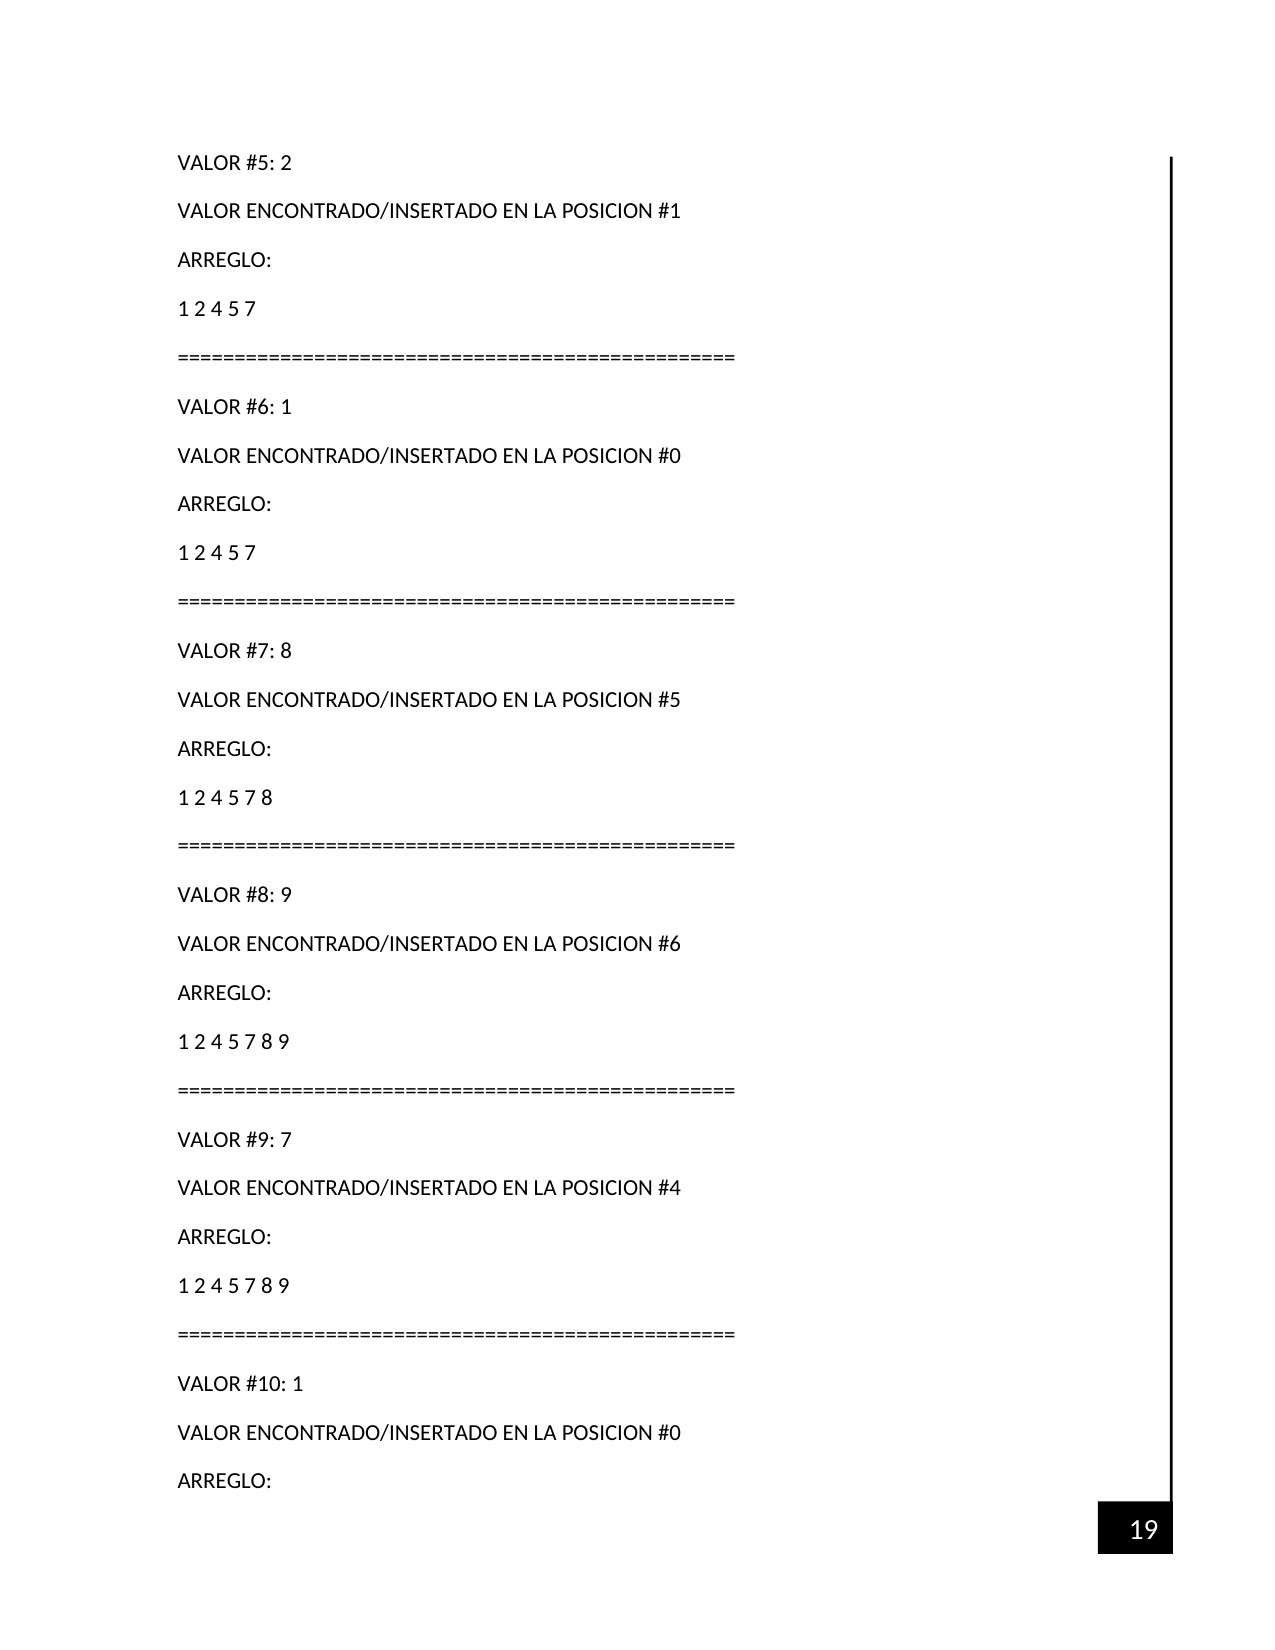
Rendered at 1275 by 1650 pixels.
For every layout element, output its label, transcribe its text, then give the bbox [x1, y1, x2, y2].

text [177, 343, 1098, 371]
text VALOR ENCONTRADO/INSERTADO EN LA POSICION #5 [177, 685, 1098, 713]
text ARREGLO: [177, 734, 1098, 762]
text VALOR #8: 9 [177, 880, 1098, 908]
text 1 2 4 5 7 8 [177, 783, 1098, 811]
text VALOR ENCONTRADO/INSERTADO EN LA POSICION #4 [177, 1173, 1098, 1202]
text VALOR ENCONTRADO/INSERTADO EN LA POSICION #6 [177, 929, 1098, 957]
text VALOR ENCONTRADO/INSERTADO EN LA POSICION #0 [177, 1418, 1098, 1446]
text 1 2 4 5 7 8 9 [177, 1271, 1098, 1299]
text ARREGLO: [177, 245, 1098, 273]
text VALOR #5: 2 [177, 148, 1098, 176]
text 1 2 4 5 7 [177, 538, 1098, 566]
text VALOR ENCONTRADO/INSERTADO EN LA POSICION #1 [177, 196, 1098, 224]
text VALOR ENCONTRADO/INSERTADO EN LA POSICION #0 [177, 441, 1098, 469]
text ARREGLO: [177, 978, 1098, 1006]
text VALOR #9: 7 [177, 1125, 1098, 1153]
text ARREGLO: [177, 1467, 1098, 1495]
text ================================================= [177, 1076, 1098, 1104]
text ARREGLO: [177, 1222, 1098, 1250]
text 1 2 4 5 7 [177, 294, 1098, 322]
text ================================================= [177, 832, 1098, 859]
text 1 2 4 5 7 8 9 [177, 1027, 1098, 1055]
text ================================================= [177, 587, 1098, 615]
text VALOR #10: 1 [177, 1369, 1098, 1397]
text VALOR #6: 1 [177, 392, 1098, 420]
text VALOR #7: 8 [177, 636, 1098, 664]
text ARREGLO: [177, 489, 1098, 518]
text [177, 1320, 1098, 1348]
